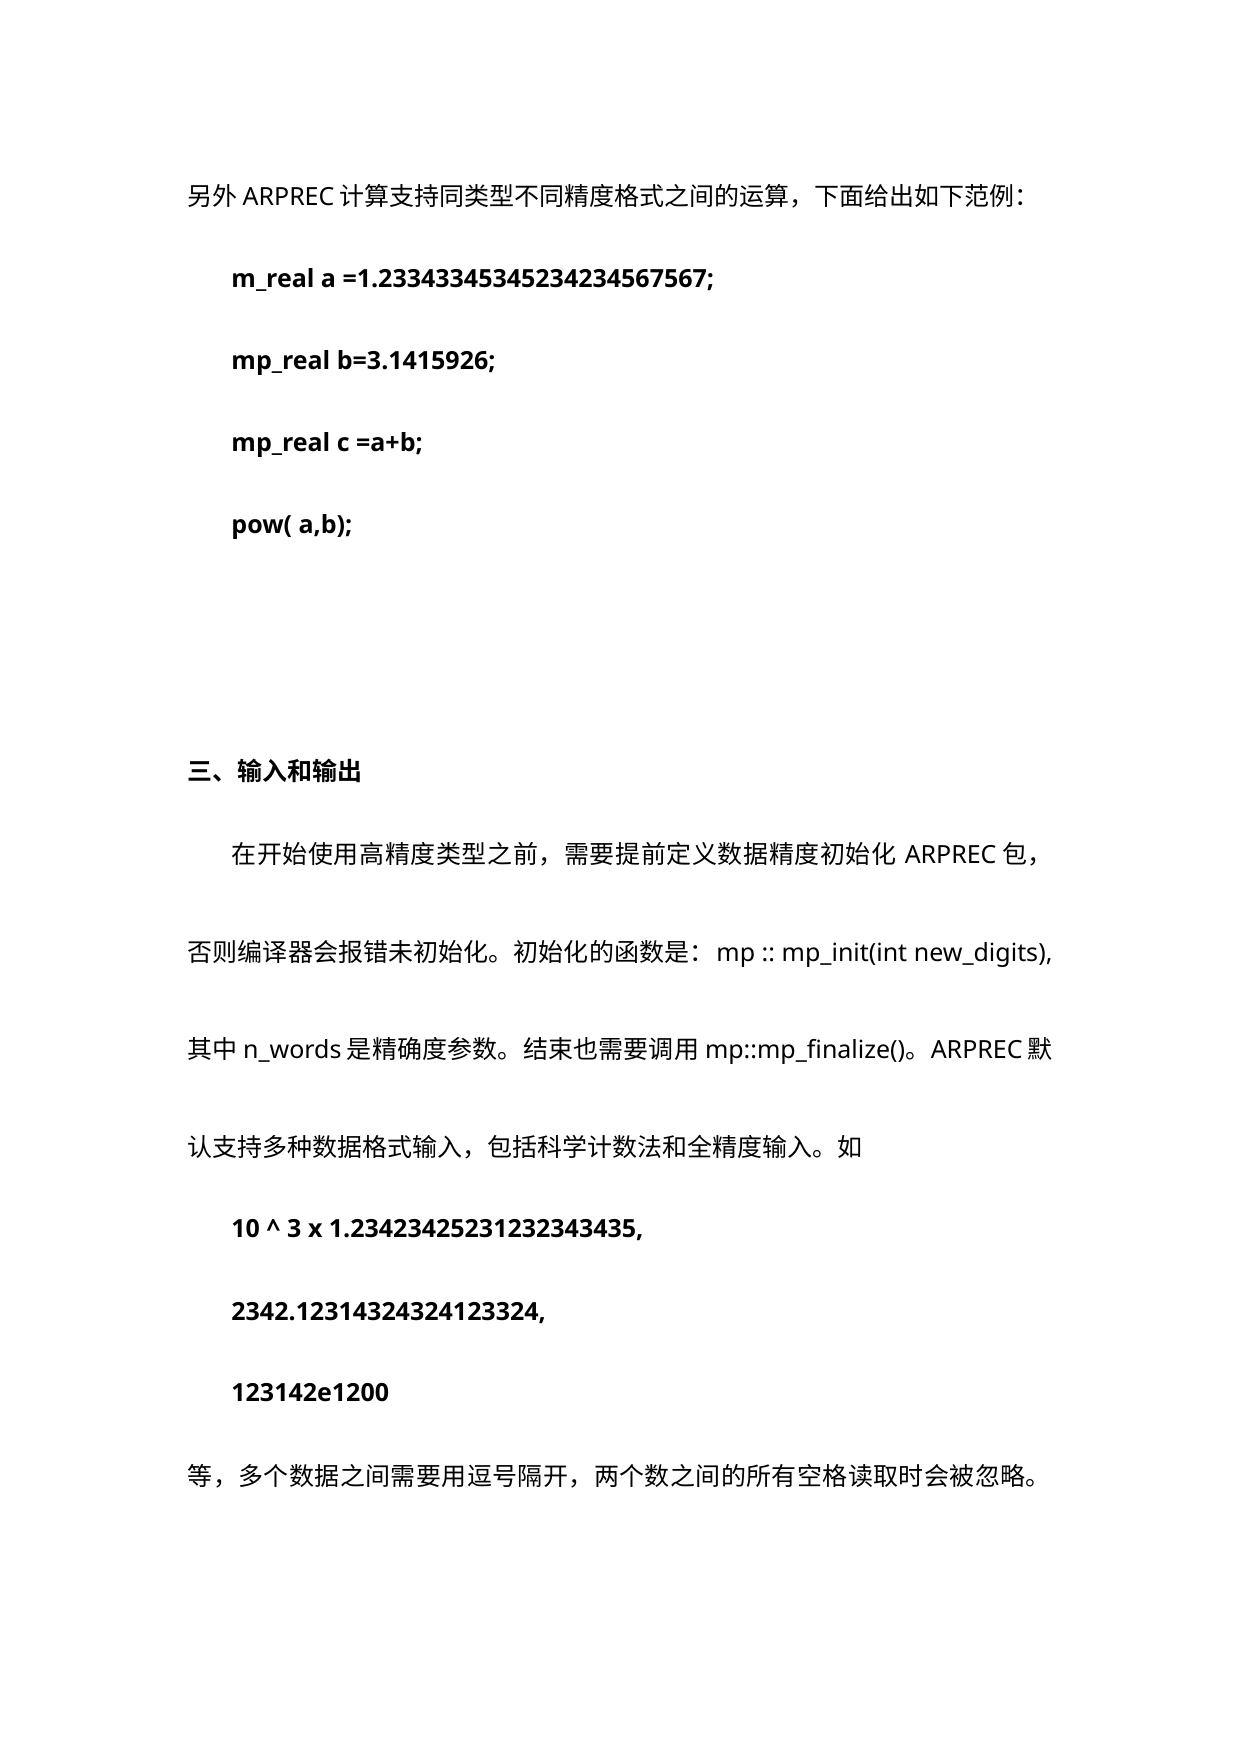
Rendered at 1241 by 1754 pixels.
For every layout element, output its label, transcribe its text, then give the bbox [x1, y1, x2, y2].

text 在开始使用高精度类型之前，需要提前定义数据精度初始化ARPREC包，否则编译器会报错未初始化。初始化的函数是：mp :: mp_init(int new_digits),其中n_words是精确度参数。结束也需要调用mp::mp_finalize()。ARPREC默认支持多种数据格式输入，包括科学计数法和全精度输入。如 [187, 820, 1053, 1178]
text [187, 162, 1053, 227]
text mp_real b=3.1415926; [187, 327, 1053, 392]
text 2342.12314324324123324, [187, 1278, 1053, 1343]
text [187, 1442, 1053, 1507]
text 123142e1200 [187, 1360, 1053, 1425]
text m_real a =1.23343345345234234567567; [187, 245, 1053, 310]
text pow( a,b); [187, 491, 1053, 556]
text 10 ^ 3 x 1.23423425231232343435, [187, 1196, 1053, 1261]
text mp_real c =a+b; [187, 409, 1053, 474]
text 三、输入和输出 [187, 737, 1053, 802]
